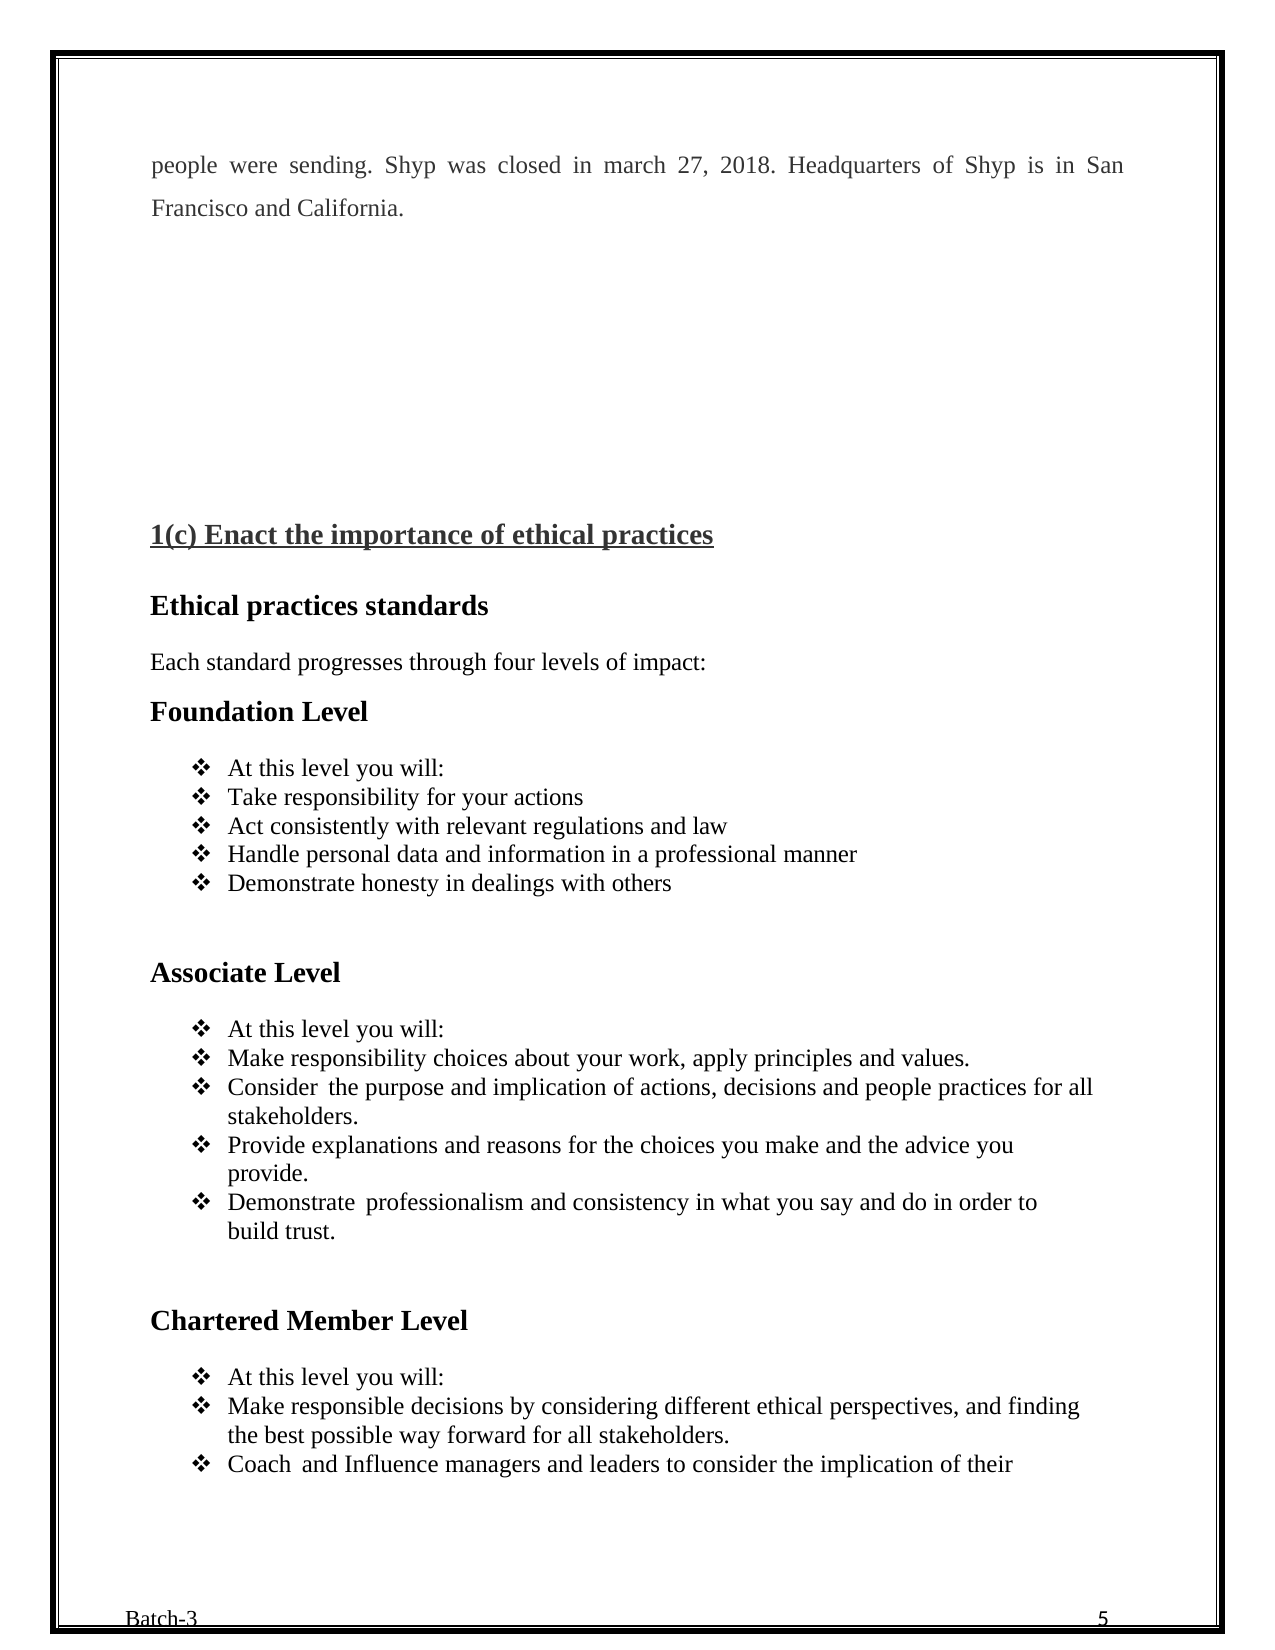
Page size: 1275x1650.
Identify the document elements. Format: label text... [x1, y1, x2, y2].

list Act consistently with relevant regulations and law [190, 811, 1125, 839]
list Consider the purpose and implication of actions, decisions and people practices for all stakeholders. [190, 1072, 1094, 1130]
list At this level you will: [190, 753, 1125, 782]
list Make responsible decisions by considering different ethical perspectives, and finding the best possible way forward for all stakeholders. [190, 1391, 1110, 1449]
list Provide explanations and reasons for the choices you make and the advice you provide. [190, 1130, 1043, 1187]
subtitle Chartered Member Level [150, 1304, 1108, 1337]
list At this level you will: [190, 1015, 1125, 1043]
list Demonstrate professionalism and consistency in what you say and do in order to build trust. [190, 1187, 1069, 1245]
text 1(c) Enact the importance of ethical practices [150, 517, 1125, 551]
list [190, 1449, 1044, 1478]
list Make responsibility choices about your work, apply principles and values. [190, 1043, 1125, 1072]
text Ethical practices standards [150, 588, 1125, 622]
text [150, 150, 1125, 222]
list Handle personal data and information in a professional manner [190, 839, 1125, 868]
list Take responsibility for your actions [190, 782, 1125, 811]
subtitle Foundation Level [150, 694, 1108, 728]
list Demonstrate honesty in dealings with others [190, 868, 1125, 897]
subtitle Associate Level [150, 956, 1108, 989]
text Each standard progresses through four levels of impact: [150, 647, 1125, 676]
list At this level you will: [190, 1363, 1125, 1391]
